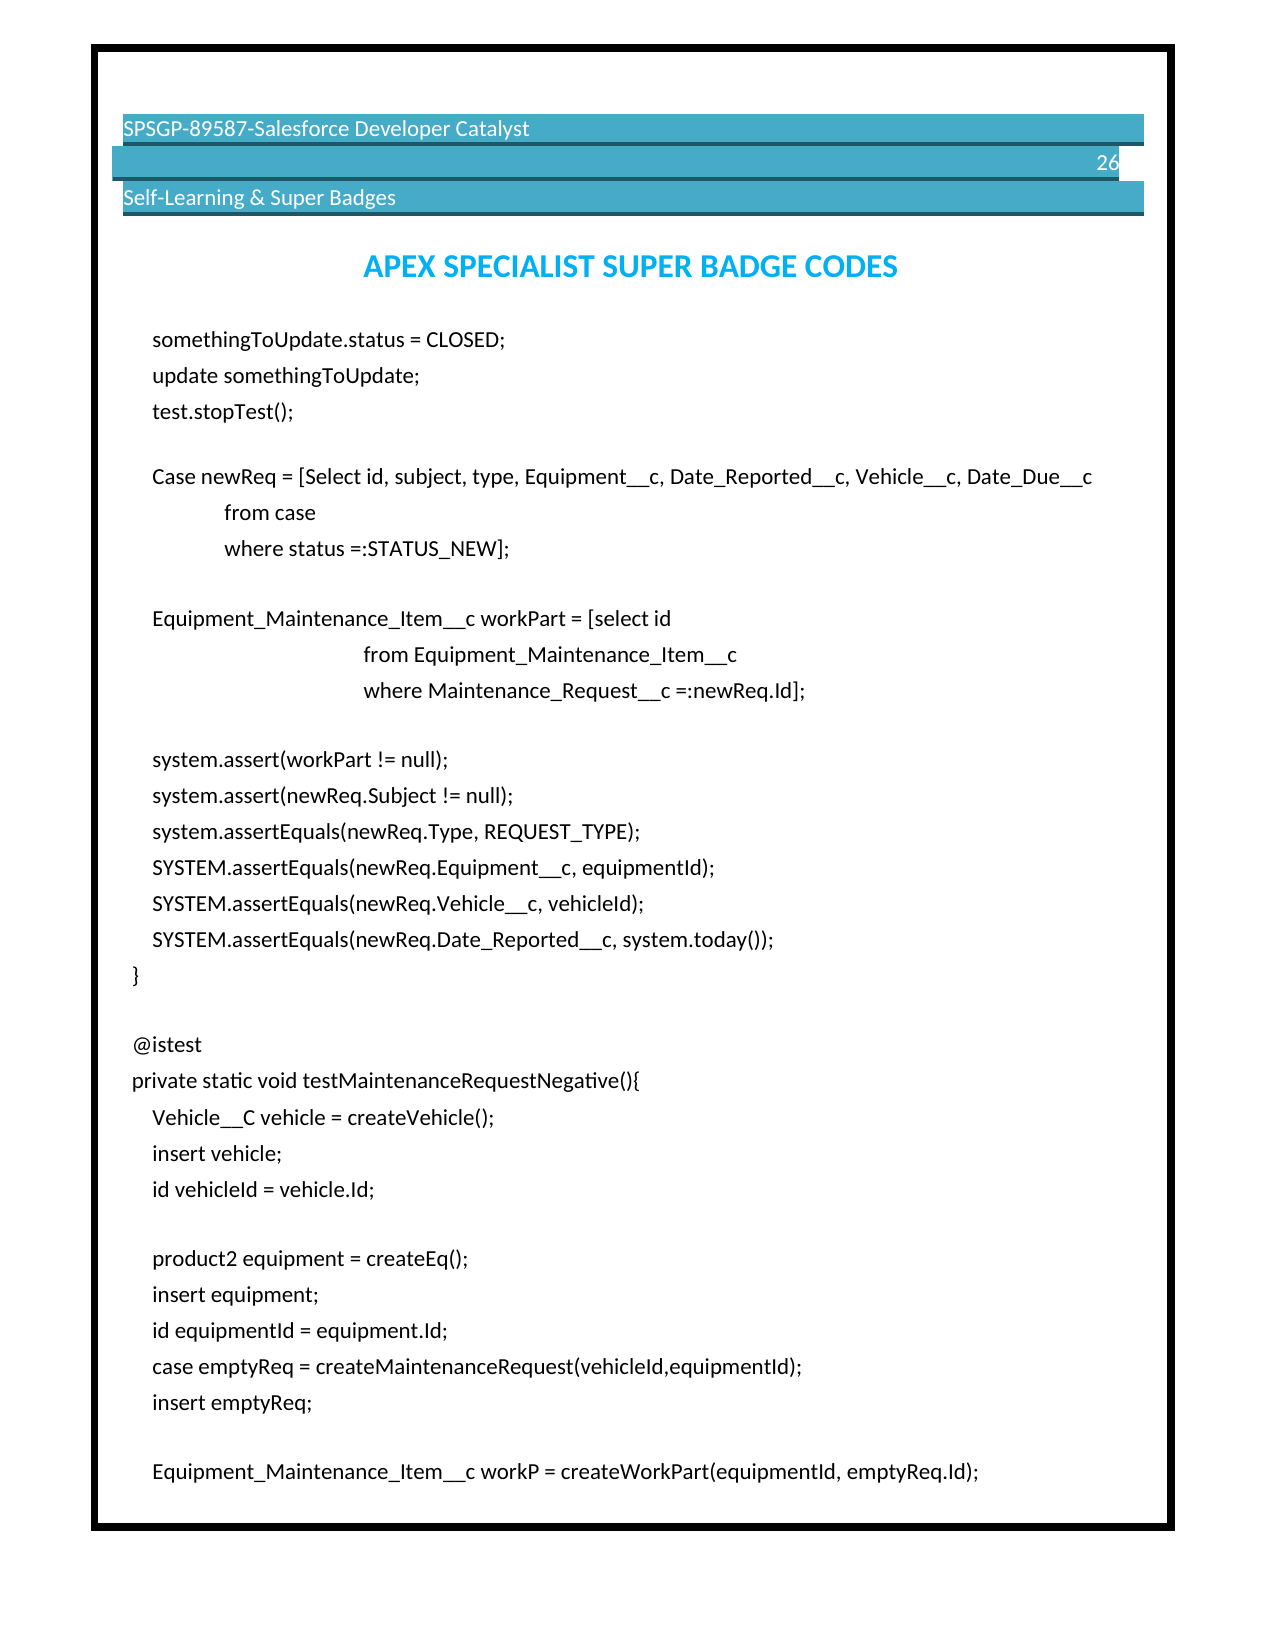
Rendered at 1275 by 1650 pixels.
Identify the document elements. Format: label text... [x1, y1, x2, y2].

text Equipment_Maintenance_Item__c workPart = [select id [111, 604, 1144, 632]
text } [111, 961, 1144, 989]
text update somethingToUpdate; [111, 361, 1144, 389]
text SYSTEM.assertEquals(newReq.Equipment__c, equipmentId); [111, 853, 1144, 881]
text from case [111, 498, 1144, 527]
text system.assertEquals(newReq.Type, REQUEST_TYPE); [111, 817, 1144, 845]
text test.stopTest(); [111, 397, 1144, 425]
text product2 equipment = createEq(); [111, 1244, 1144, 1272]
text @istest [111, 1031, 1144, 1059]
text case emptyReq = createMaintenanceRequest(vehicleId,equipmentId); [111, 1352, 1144, 1380]
text Equipment_Maintenance_Item__c workP = createWorkPart(equipmentId, emptyReq.Id); [111, 1457, 1144, 1486]
text insert vehicle; [111, 1139, 1144, 1167]
text where status =:STATUS_NEW]; [111, 534, 1144, 563]
text somethingToUpdate.status = CLOSED; [111, 325, 1144, 353]
text system.assert(newReq.Subject != null); [111, 781, 1144, 809]
text where Maintenance_Request__c =:newReq.Id]; [111, 676, 1144, 704]
text SYSTEM.assertEquals(newReq.Vehicle__c, vehicleId); [111, 889, 1144, 917]
text from Equipment_Maintenance_Item__c [111, 640, 1144, 668]
text Vehicle__C vehicle = createVehicle(); [111, 1103, 1144, 1131]
text private static void testMaintenanceRequestNegative(){ [111, 1067, 1144, 1095]
text SYSTEM.assertEquals(newReq.Date_Reported__c, system.today()); [111, 925, 1144, 953]
text id vehicleId = vehicle.Id; [111, 1175, 1144, 1203]
text insert equipment; [111, 1280, 1144, 1308]
text system.assert(workPart != null); [111, 745, 1144, 773]
text insert emptyReq; [111, 1388, 1144, 1416]
text id equipmentId = equipment.Id; [111, 1316, 1144, 1344]
text Case newReq = [Select id, subject, type, Equipment__c, Date_Reported__c, Vehicle__c, Date_Due__c [111, 462, 1144, 491]
